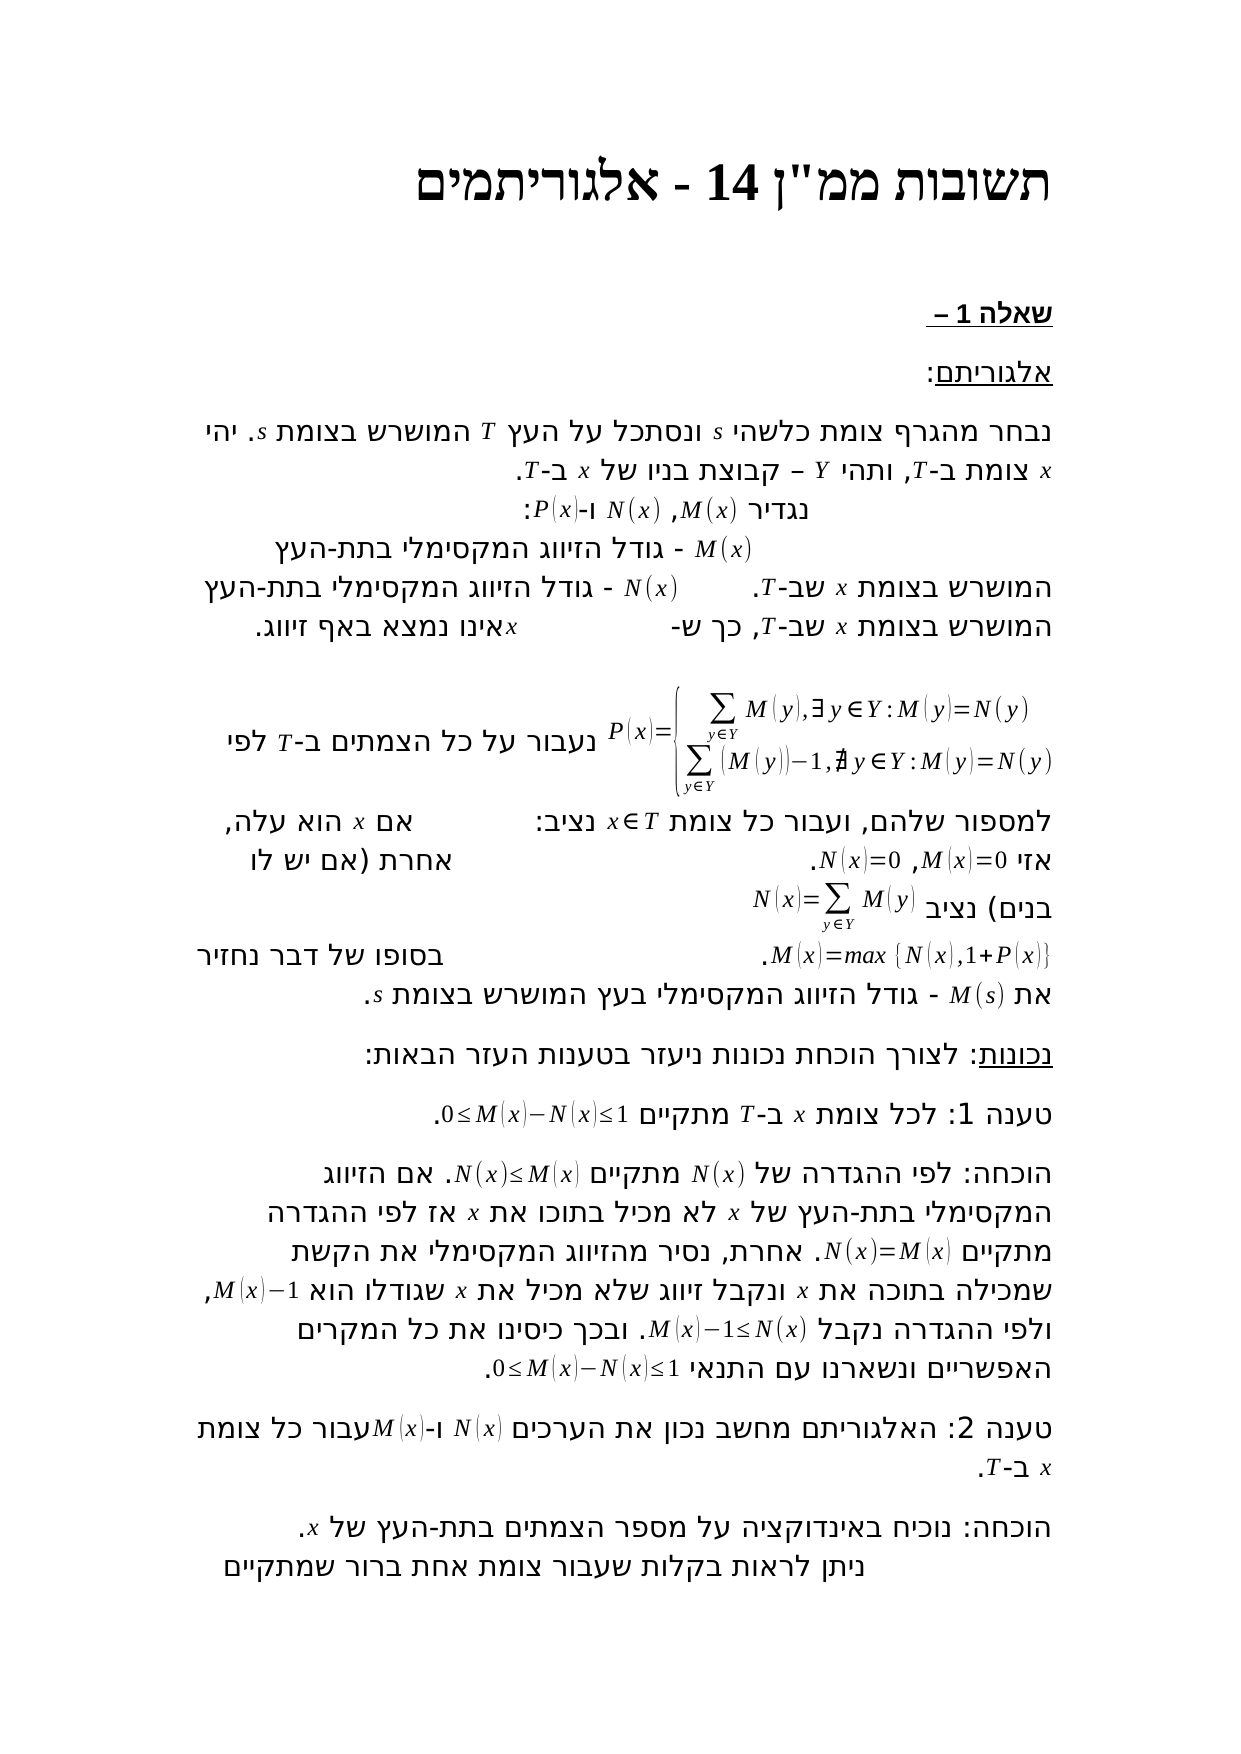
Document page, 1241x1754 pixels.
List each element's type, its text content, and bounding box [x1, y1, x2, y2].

text אלגוריתם: [187, 355, 1053, 389]
text הוכחה: לפי ההגדרה של מתקיים . אם הזיווג המקסימלי בתת-העץ של לא מכיל בתוכו את אז לפי ההגדרה מתקיים . אחרת, נסיר מהזיווג המקסימלי את הקשת שמכילה בתוכה את ונקבל זיווג שלא מכיל את שגודלו הוא , ולפי ההגדרה נקבל . ובכך כיסינו את כל המקרים האפשריים ונשארנו עם התנאי . [187, 1157, 1053, 1386]
text תשובות ממ"ן 14 - אלגוריתמים [187, 150, 1053, 212]
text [187, 1510, 1053, 1583]
text נבחר מהגרף צומת כלשהי ונסתכל על העץ המושרש בצומת . יהי צומת ב-, ותהי – קבוצת בניו של ב-. נגדיר , ו-: - גודל הזיווג המקסימלי בתת-העץ המושרש בצומת שב-. - גודל הזיווג המקסימלי בתת-העץ המושרש בצומת שב-, כך ש- אינו נמצא באף זיווג. נעבור על כל הצמתים ב- לפי למספור שלהם, ועבור כל צומת נציב: אם הוא עלה, אזי , . אחרת (אם יש לו בנים) נציב . בסופו של דבר נחזיר את - גודל הזיווג המקסימלי בעץ המושרש בצומת . [187, 415, 1053, 1011]
text טענה 2: האלגוריתם מחשב נכון את הערכים ו-עבור כל צומת ב-. [187, 1411, 1053, 1484]
text שאלה 1 – [187, 298, 1053, 329]
text נכונות: לצורך הוכחת נכונות ניעזר בטענות העזר הבאות: [187, 1037, 1053, 1071]
text טענה 1: לכל צומת ב- מתקיים . [187, 1097, 1053, 1131]
